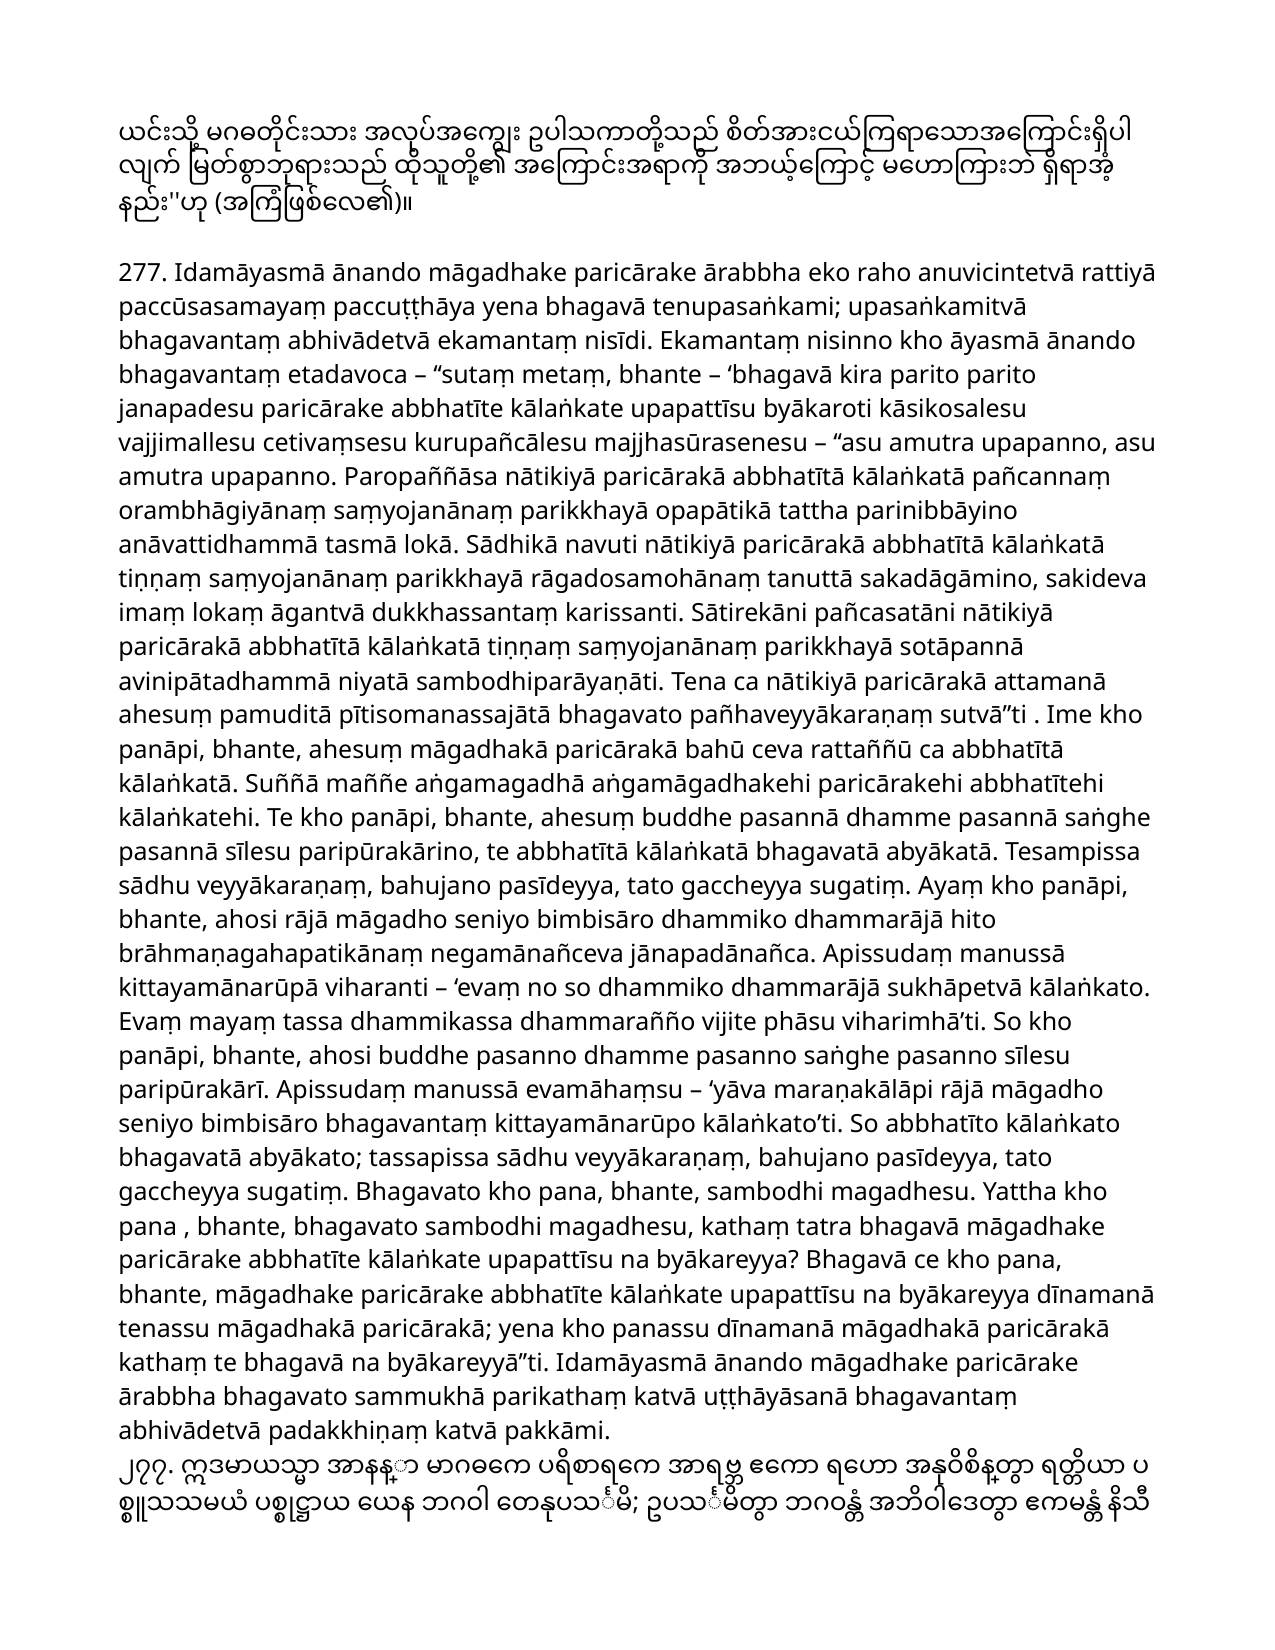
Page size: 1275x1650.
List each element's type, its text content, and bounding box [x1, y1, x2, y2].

text 277. Idamāyasmā ānando māgadhake paricārake ārabbha eko raho anuvicintetvā rattiyā paccūsasamayaṃ paccuṭṭhāya yena bhagavā tenupasaṅkami; upasaṅkamitvā bhagavantaṃ abhivādetvā ekamantaṃ nisīdi. Ekamantaṃ nisinno kho āyasmā ānando bhagavantaṃ etadavoca – ‘‘sutaṃ metaṃ, bhante – ‘bhagavā kira parito parito janapadesu paricārake abbhatīte kālaṅkate upapattīsu byākaroti kāsikosalesu vajjimallesu cetivaṃsesu kurupañcālesu majjhasūrasenesu – ‘‘asu amutra upapanno, asu amutra upapanno. Paropaññāsa nātikiyā paricārakā abbhatītā kālaṅkatā pañcannaṃ orambhāgiyānaṃ saṃyojanānaṃ parikkhayā opapātikā tattha parinibbāyino anāvattidhammā tasmā lokā. Sādhikā navuti nātikiyā paricārakā abbhatītā kālaṅkatā tiṇṇaṃ saṃyojanānaṃ parikkhayā rāgadosamohānaṃ tanuttā sakadāgāmino, sakideva imaṃ lokaṃ āgantvā dukkhassantaṃ karissanti. Sātirekāni pañcasatāni nātikiyā paricārakā abbhatītā kālaṅkatā tiṇṇaṃ saṃyojanānaṃ parikkhayā sotāpannā avinipātadhammā niyatā sambodhiparāyaṇāti. Tena ca nātikiyā paricārakā attamanā ahesuṃ pamuditā pītisomanassajātā bhagavato pañhaveyyākaraṇaṃ sutvā’’ti . Ime kho panāpi, bhante, ahesuṃ māgadhakā paricārakā bahū ceva rattaññū ca abbhatītā kālaṅkatā. Suññā maññe aṅgamagadhā aṅgamāgadhakehi paricārakehi abbhatītehi kālaṅkatehi. Te kho panāpi, bhante, ahesuṃ buddhe pasannā dhamme pasannā saṅghe pasannā sīlesu paripūrakārino, te abbhatītā kālaṅkatā bhagavatā abyākatā. Tesampissa sādhu veyyākaraṇaṃ, bahujano pasīdeyya, tato gaccheyya sugatiṃ. Ayaṃ kho panāpi, bhante, ahosi rājā māgadho seniyo bimbisāro dhammiko dhammarājā hito brāhmaṇagahapatikānaṃ negamānañceva jānapadānañca. Apissudaṃ manussā kittayamānarūpā viharanti – ‘evaṃ no so dhammiko dhammarājā sukhāpetvā kālaṅkato. Evaṃ mayaṃ tassa dhammikassa dhammarañño vijite phāsu viharimhā’ti. So kho panāpi, bhante, ahosi buddhe pasanno dhamme pasanno saṅghe pasanno sīlesu paripūrakārī. Apissudaṃ manussā evamāhaṃsu – ‘yāva maraṇakālāpi rājā māgadho seniyo bimbisāro bhagavantaṃ kittayamānarūpo kālaṅkato’ti. So abbhatīto kālaṅkato bhagavatā abyākato; tassapissa sādhu veyyākaraṇaṃ, bahujano pasīdeyya, tato gaccheyya sugatiṃ. Bhagavato kho pana, bhante, sambodhi magadhesu. Yattha kho pana , bhante, bhagavato sambodhi magadhesu, kathaṃ tatra bhagavā māgadhake paricārake abbhatīte kālaṅkate upapattīsu na byākareyya? Bhagavā ce kho pana, bhante, māgadhake paricārake abbhatīte kālaṅkate upapattīsu na byākareyya dīnamanā tenassu māgadhakā paricārakā; yena kho panassu dīnamanā māgadhakā paricārakā kathaṃ te bhagavā na byākareyyā’’ti. Idamāyasmā ānando māgadhake paricārake ārabbha bhagavato sammukhā parikathaṃ katvā uṭṭhāyāsanā bhagavantaṃ abhivādetvā padakkhiṇaṃ katvā pakkāmi. [118, 254, 1157, 1447]
text ယင်းသို့ မဂဓတိုင်းသား အလုပ်အကျွေး ဥပါသကာတို့သည် စိတ်အားငယ်ကြရာသောအကြောင်းရှိပါလျက် မြတ်စွာဘုရားသည် ထိုသူတို့၏ အကြောင်းအရာကို အဘယ့်ကြောင့် မဟောကြားဘဲ ရှိရာအံ့နည်း''ဟု (အကြံဖြစ်လေ၏)။ [118, 118, 1157, 220]
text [118, 1447, 1157, 1521]
